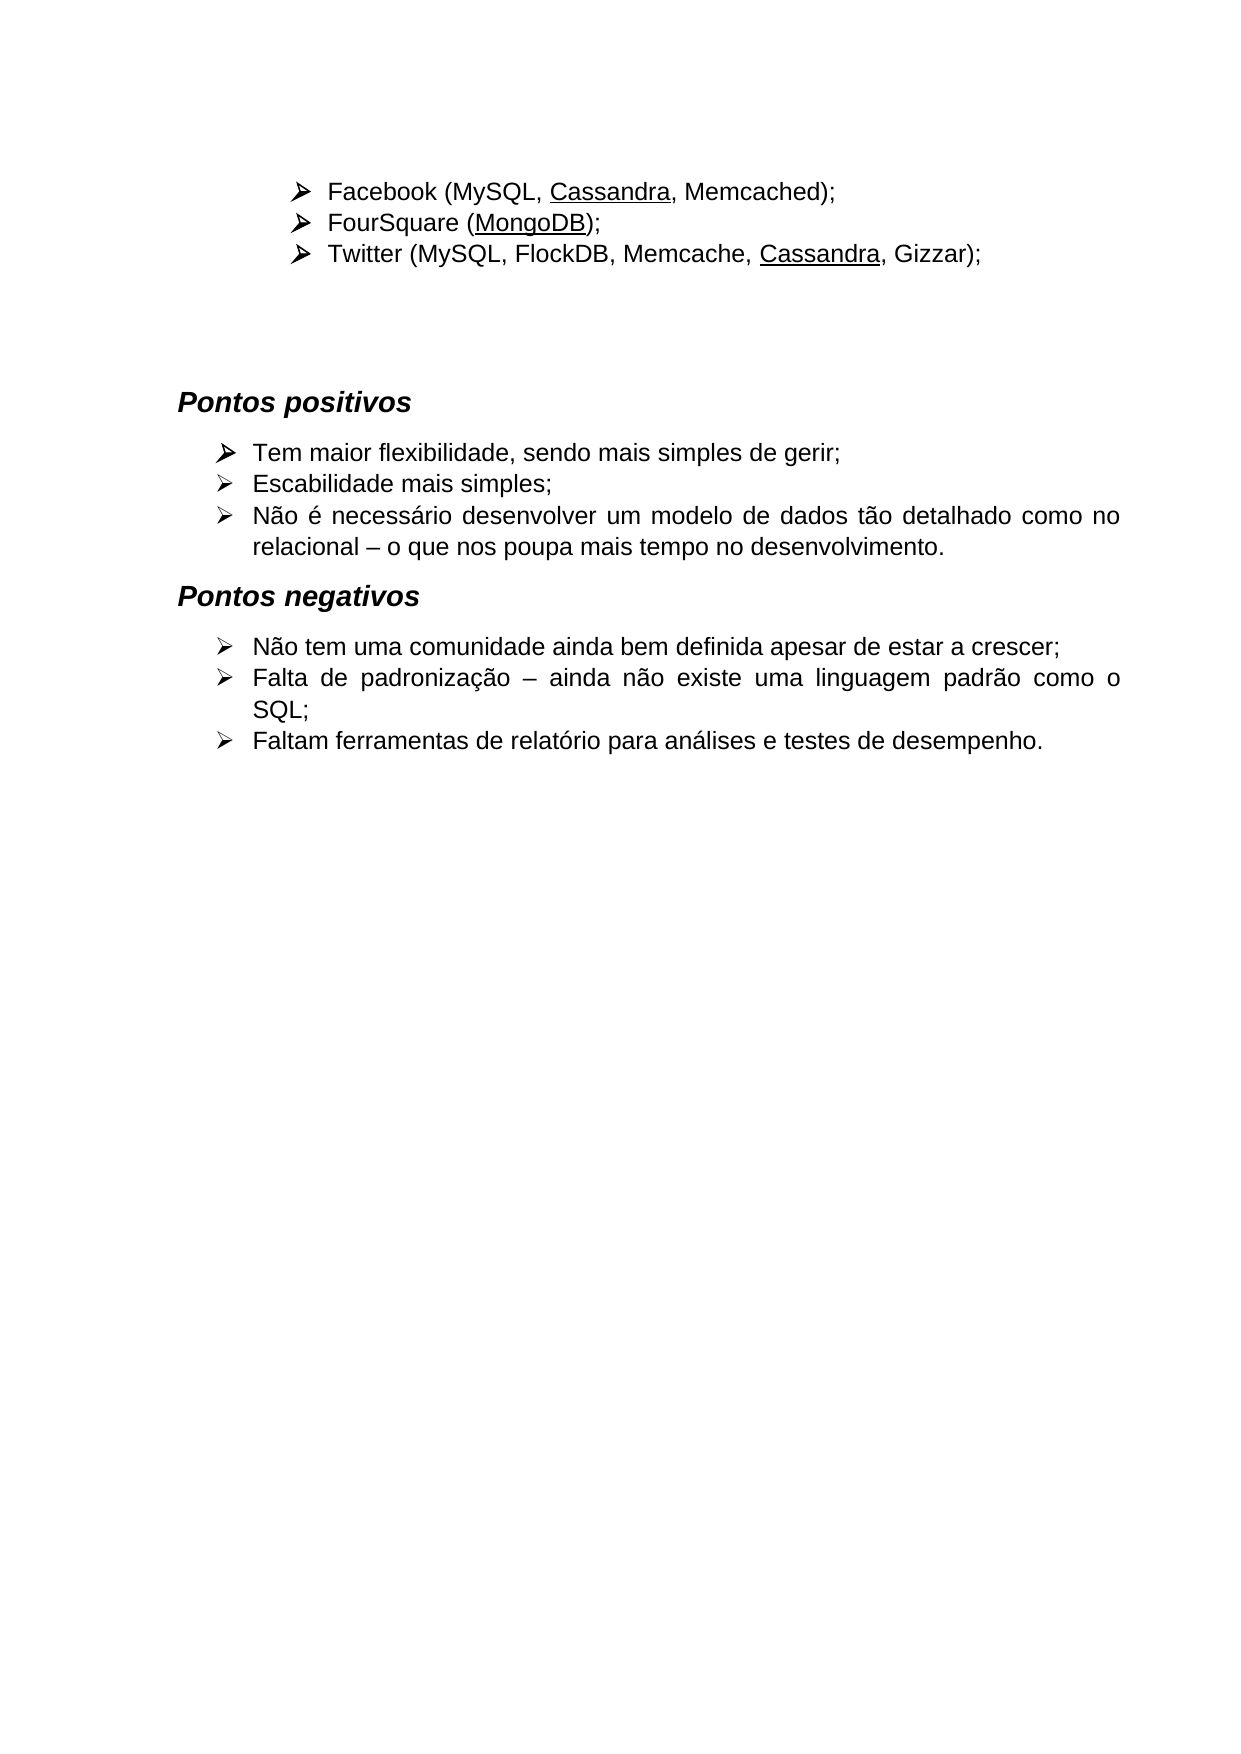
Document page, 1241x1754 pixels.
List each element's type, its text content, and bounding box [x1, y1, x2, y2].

text Pontos negativos [177, 579, 1122, 613]
list Facebook (MySQL, Cassandra, Memcached); [290, 177, 1122, 206]
list FourSquare (MongoDB); [290, 208, 1122, 237]
list Twitter (MySQL, FlockDB, Memcache, Cassandra, Gizzar); [290, 239, 1122, 268]
list Faltam ferramentas de relatório para análises e testes de desempenho. [215, 726, 1122, 754]
list Não é necessário desenvolver um modelo de dados tão detalhado como no relacional – o que nos poupa mais tempo no desenvolvimento. [215, 501, 1122, 561]
list Não tem uma comunidade ainda bem definida apesar de estar a crescer; [215, 632, 1122, 661]
text Pontos positivos [177, 386, 1122, 419]
list Tem maior flexibilidade, sendo mais simples de gerir; [215, 438, 1122, 467]
list Escabilidade mais simples; [215, 469, 1122, 498]
list Falta de padronização – ainda não existe uma linguagem padrão como o SQL; [215, 663, 1122, 723]
